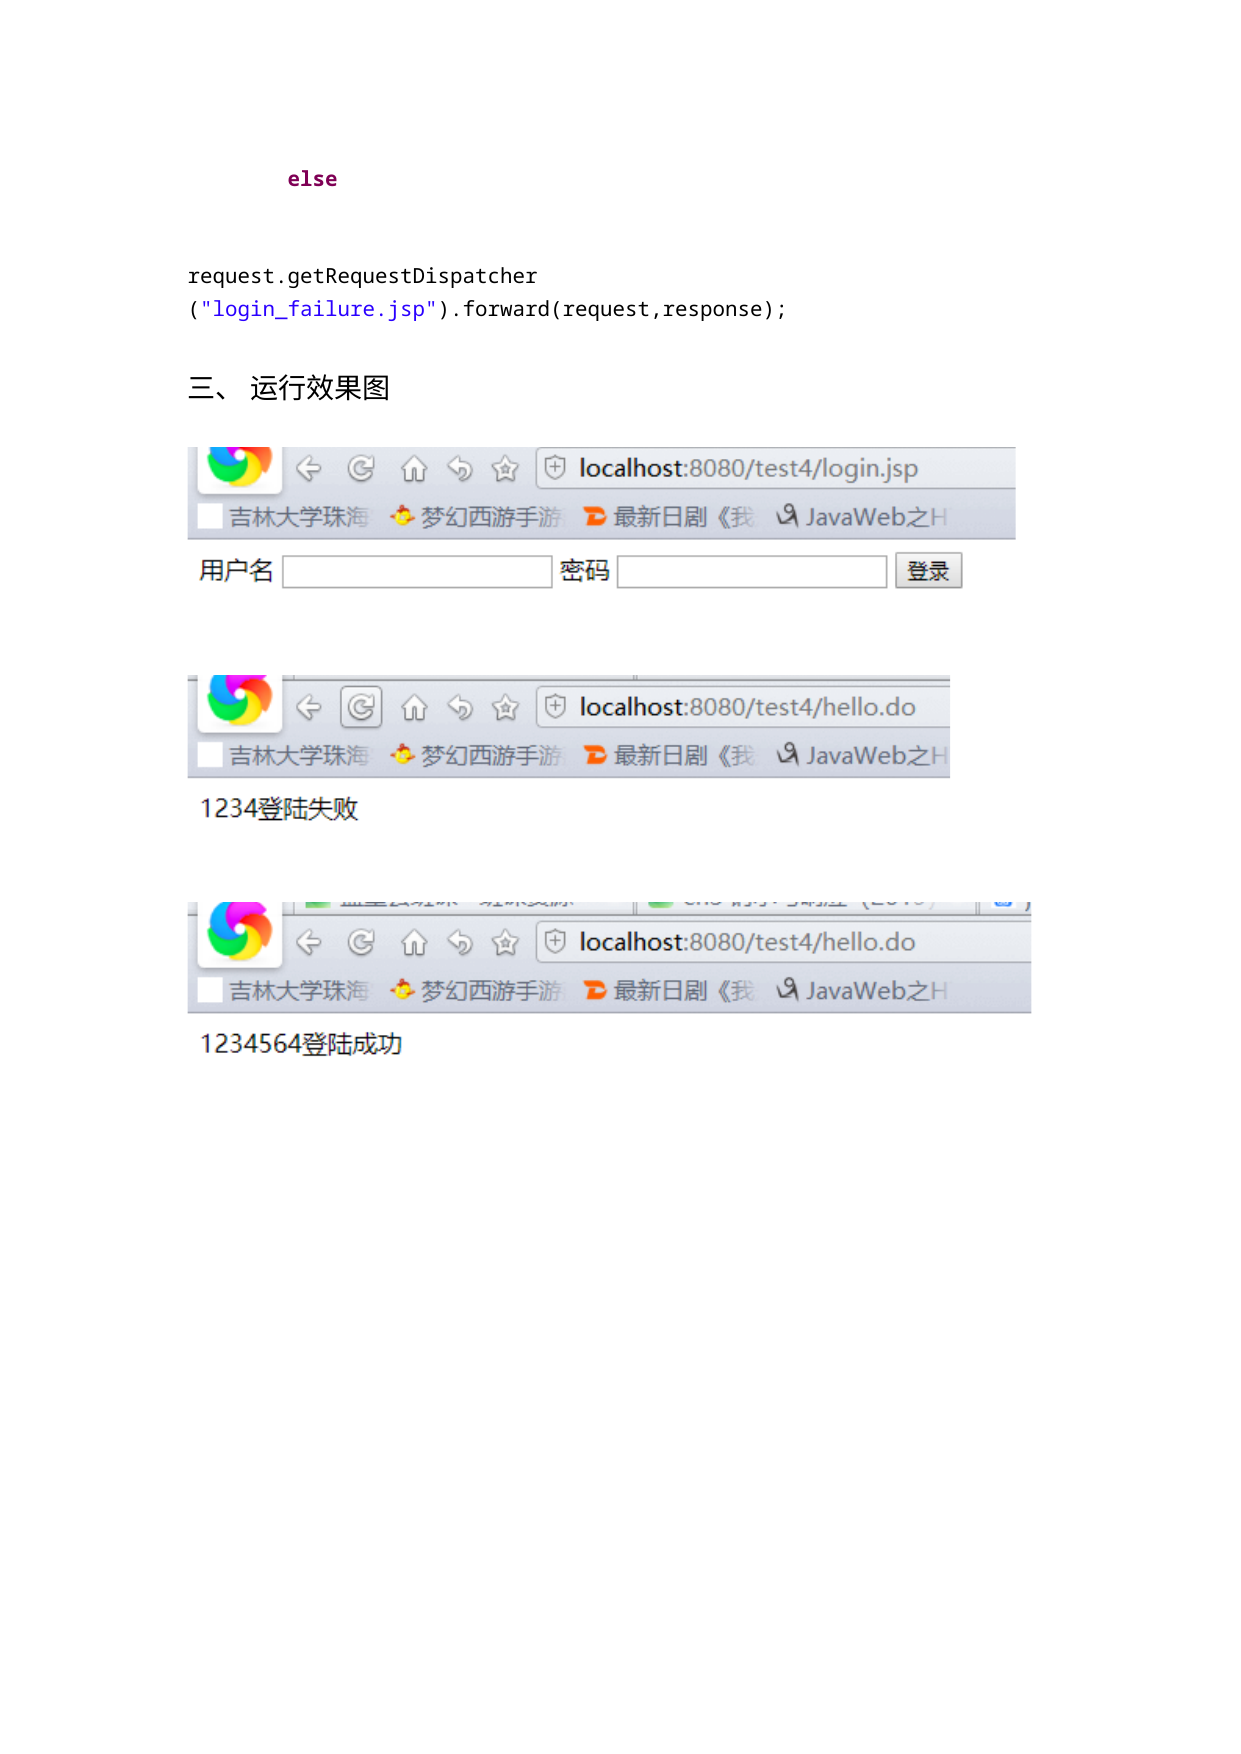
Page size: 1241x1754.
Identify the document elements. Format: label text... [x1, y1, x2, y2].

text else [187, 162, 1053, 194]
picture [187, 447, 1016, 639]
text request.getRequestDispatcher("login_failure.jsp").forward(request,response); [187, 194, 1053, 324]
picture [187, 902, 1032, 1163]
text 三、 运行效果图 [187, 354, 1053, 419]
picture [187, 675, 951, 891]
